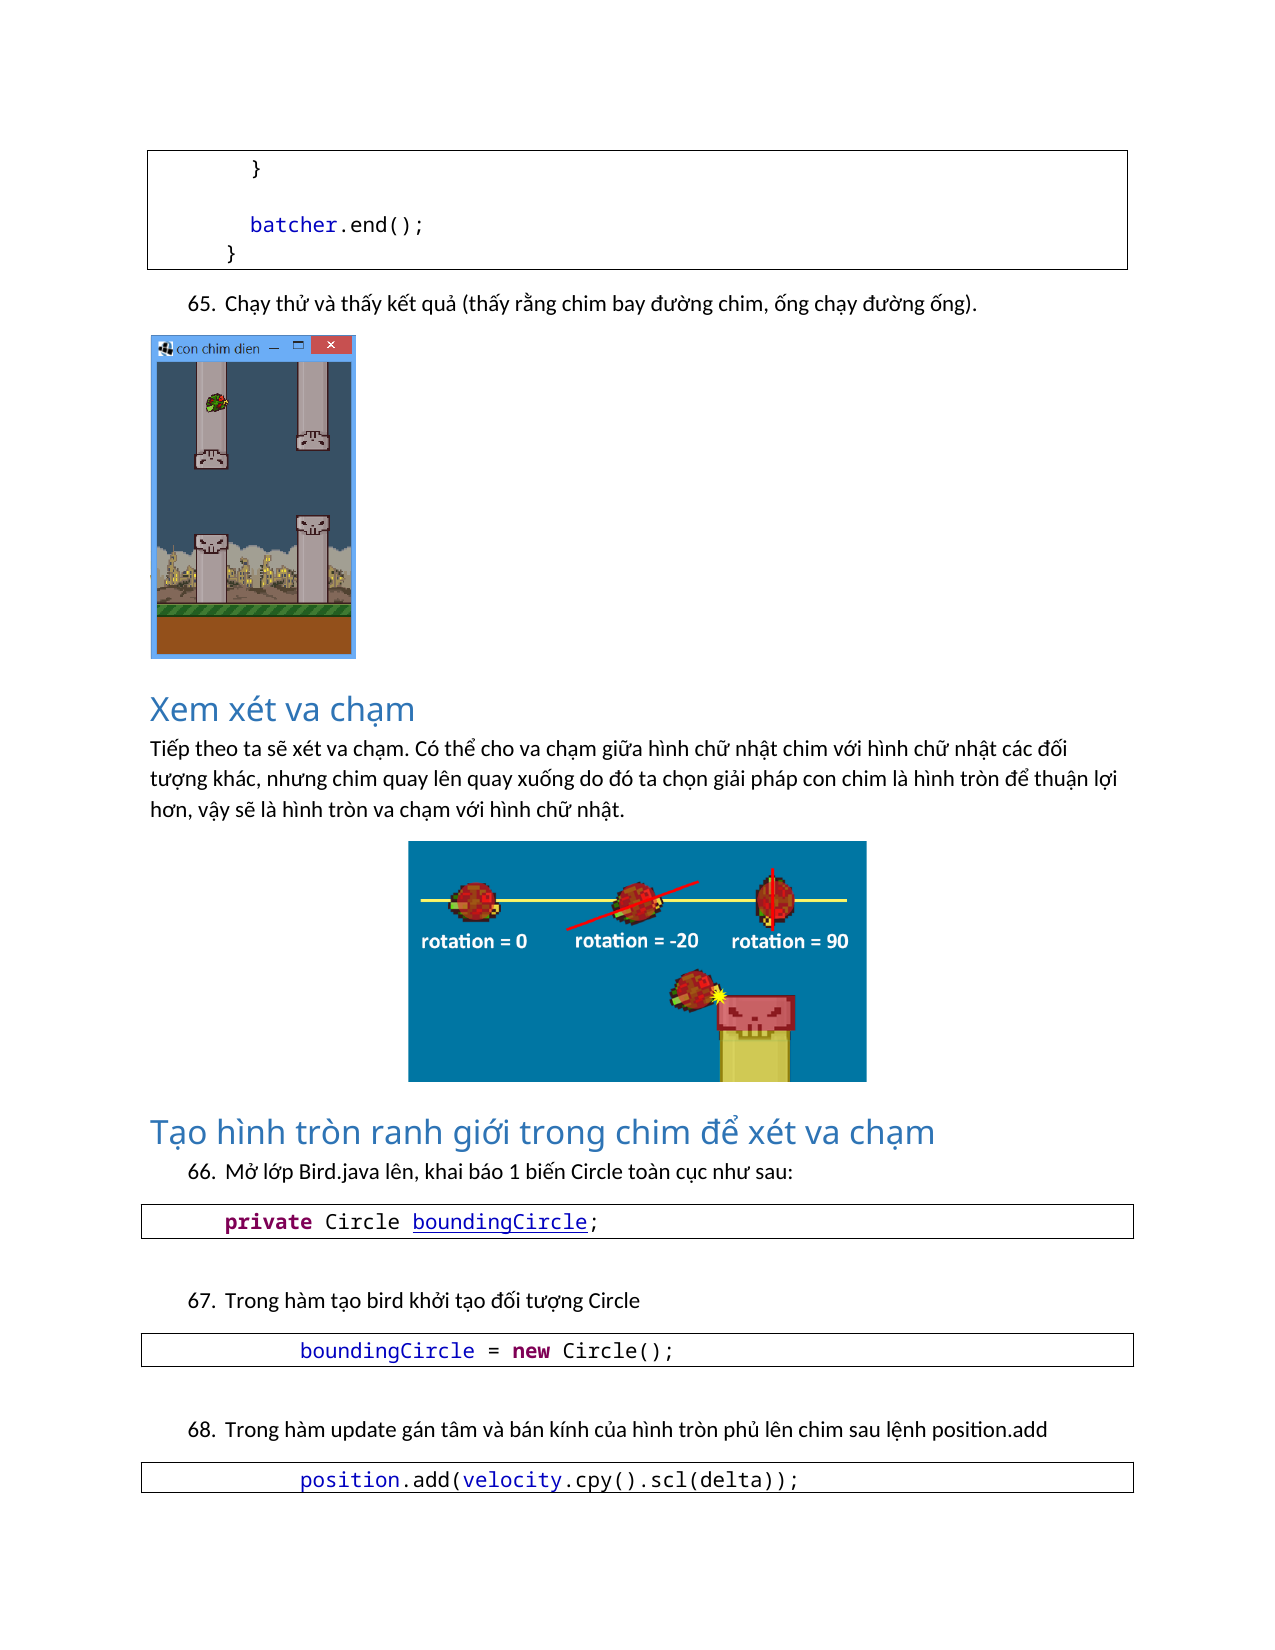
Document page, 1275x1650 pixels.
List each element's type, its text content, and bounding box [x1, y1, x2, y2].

picture [450, 938, 457, 947]
picture [733, 938, 738, 947]
text position.add(velocity.cpy().scl(delta)); [142, 1463, 1133, 1492]
picture [441, 935, 447, 948]
picture [639, 937, 646, 947]
picture [796, 938, 804, 947]
picture [784, 938, 793, 948]
picture [577, 937, 582, 947]
picture [689, 933, 698, 947]
text boundingCircle = new Circle(); [142, 1334, 1133, 1366]
picture [421, 869, 846, 931]
text } [148, 235, 1127, 269]
picture [473, 938, 482, 947]
text private Circle boundingCircle; [142, 1205, 1133, 1238]
picture [762, 938, 768, 947]
list Trong hàm update gán tâm và bán kính của hình tròn phủ lên chim sau lệnh position.add [187, 1415, 1125, 1443]
list Chạy thử và thấy kết quả (thấy rằng chim bay đường chim, ống chạy đường ống). [187, 289, 1125, 317]
picture [603, 937, 611, 947]
list Mở lớp Bird.java lên, khai báo 1 biến Circle toàn cục như sau: [187, 1157, 1125, 1185]
picture [595, 935, 600, 947]
subtitle Tạo hình tròn ranh giới trong chim để xét va chạm [150, 1108, 1125, 1154]
picture [459, 934, 469, 948]
picture [517, 935, 526, 948]
picture [584, 937, 593, 946]
text Tiếp theo ta sẽ xét va chạm. Có thể cho va chạm giữa hình chữ nhật chim với hình chữ nhật các đối tượng khác, nhưng chim quay lên quay xuống do đó ta chọn giải pháp con chim là hình tròn để thuận lợi hơn, vậy sẽ là hình tròn va chạm với hình chữ nhật. [150, 734, 1125, 823]
picture [485, 938, 493, 947]
picture [741, 938, 750, 948]
picture [423, 938, 428, 947]
picture [828, 934, 848, 948]
picture [150, 335, 356, 659]
picture [678, 933, 686, 947]
picture [752, 936, 757, 948]
text batcher.end(); [150, 210, 1125, 235]
picture [627, 937, 636, 947]
picture [430, 938, 439, 947]
list Trong hàm tạo bird khởi tạo đối tượng Circle [187, 1286, 1125, 1314]
picture [670, 970, 795, 1082]
picture [769, 934, 780, 948]
picture [613, 933, 623, 947]
subtitle Xem xét va chạm [150, 685, 1125, 731]
text } [148, 151, 1127, 182]
